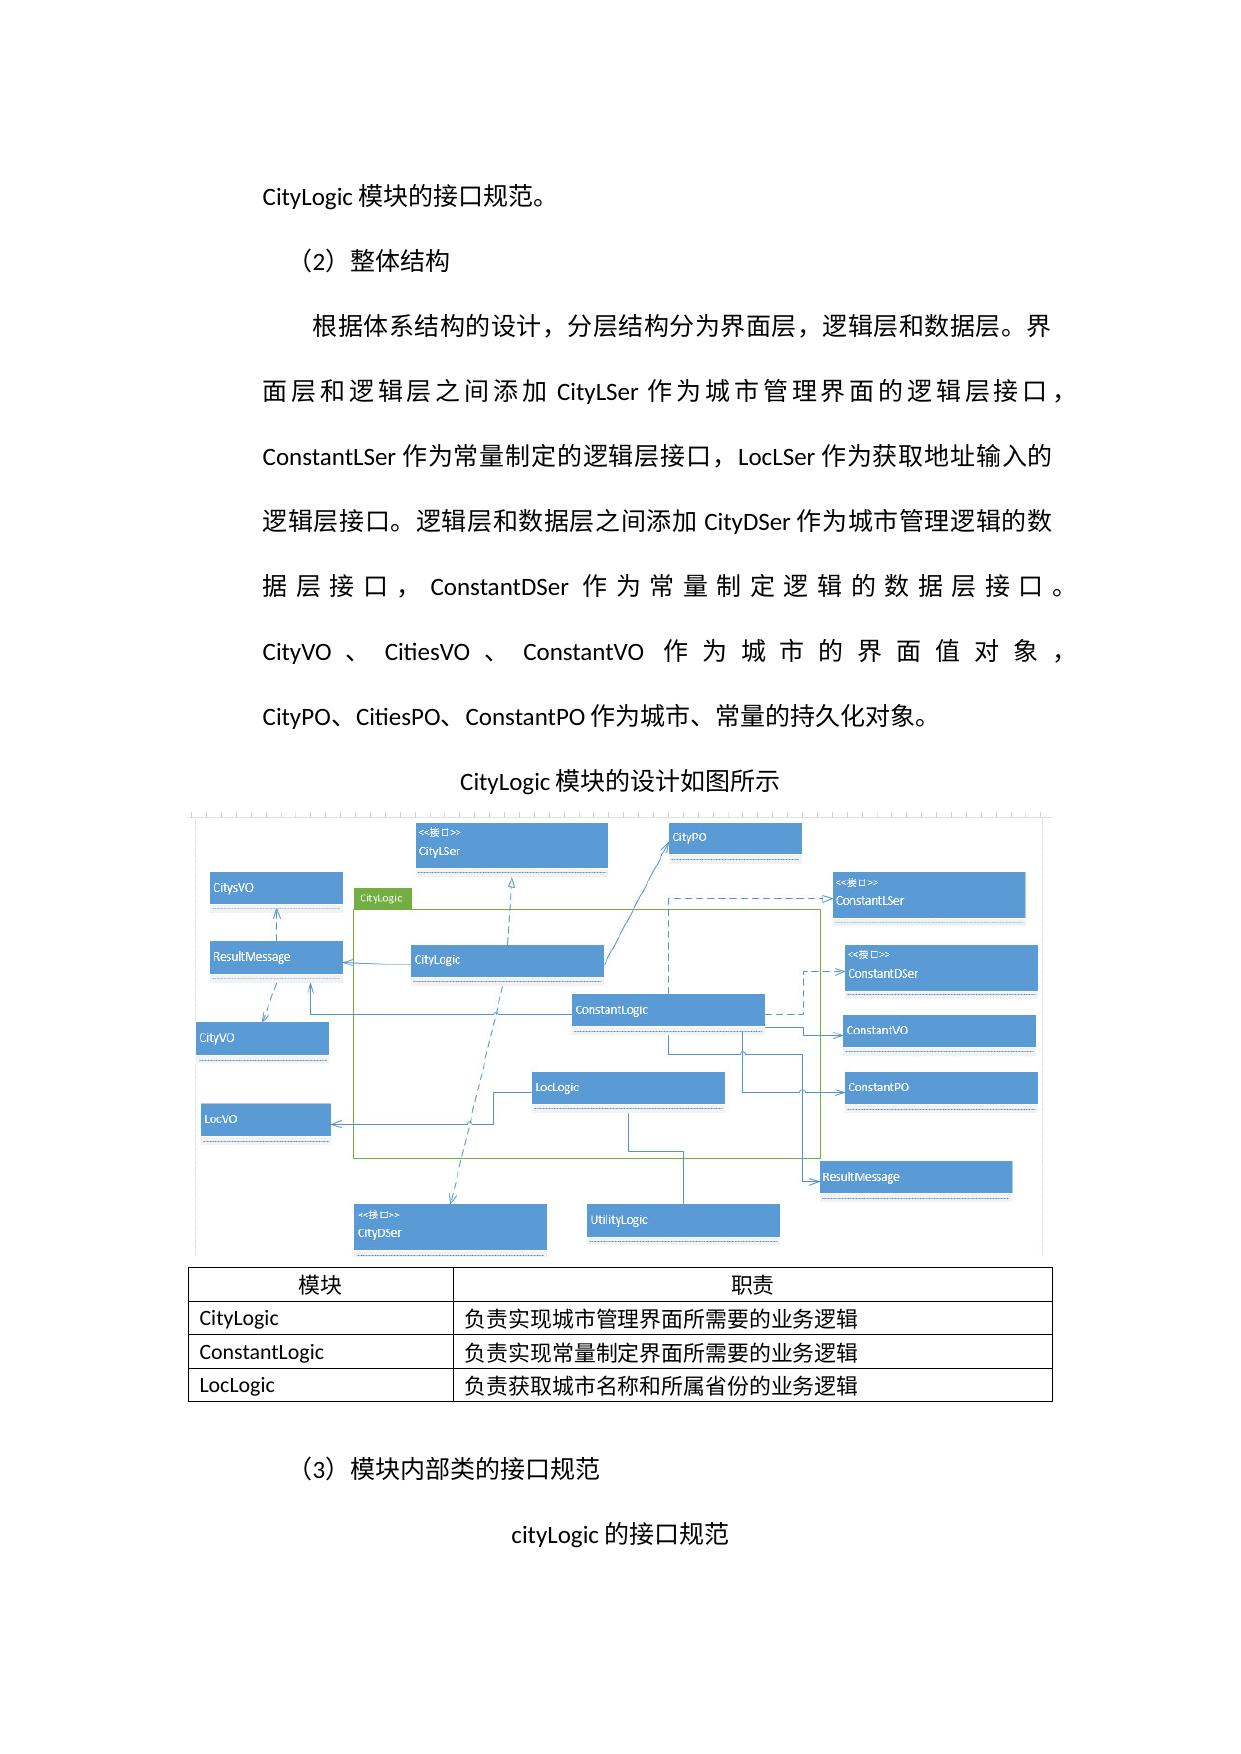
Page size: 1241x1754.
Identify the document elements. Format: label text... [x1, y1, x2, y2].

table_cell 负责获取城市名称和所属省份的业务逻辑 [454, 1369, 1052, 1401]
table_cell 负责实现城市管理界面所需要的业务逻辑 [454, 1302, 1052, 1334]
text （3）模块内部类的接口规范 [262, 1435, 1053, 1500]
table_header 模块 [189, 1268, 453, 1301]
text CityLogic模块的设计如图所示 [187, 747, 1053, 812]
table_header 职责 [454, 1268, 1052, 1301]
text （2）整体结构 [262, 227, 1053, 292]
table_cell 负责实现常量制定界面所需要的业务逻辑 [454, 1335, 1052, 1368]
table_cell LocLogic [189, 1369, 453, 1401]
text CityLogic模块承担的需求参见需求规格说明文档需求及相关非功能需求。CityLogic模块的职责及接口参见软件体系结构描述文档5.3.2中CityLogic模块的接口规范。 [262, 162, 1053, 227]
table_cell ConstantLogic [189, 1335, 453, 1368]
text cityLogic的接口规范 [187, 1500, 1053, 1565]
picture [187, 812, 1053, 1257]
table_cell CityLogic [189, 1302, 453, 1334]
